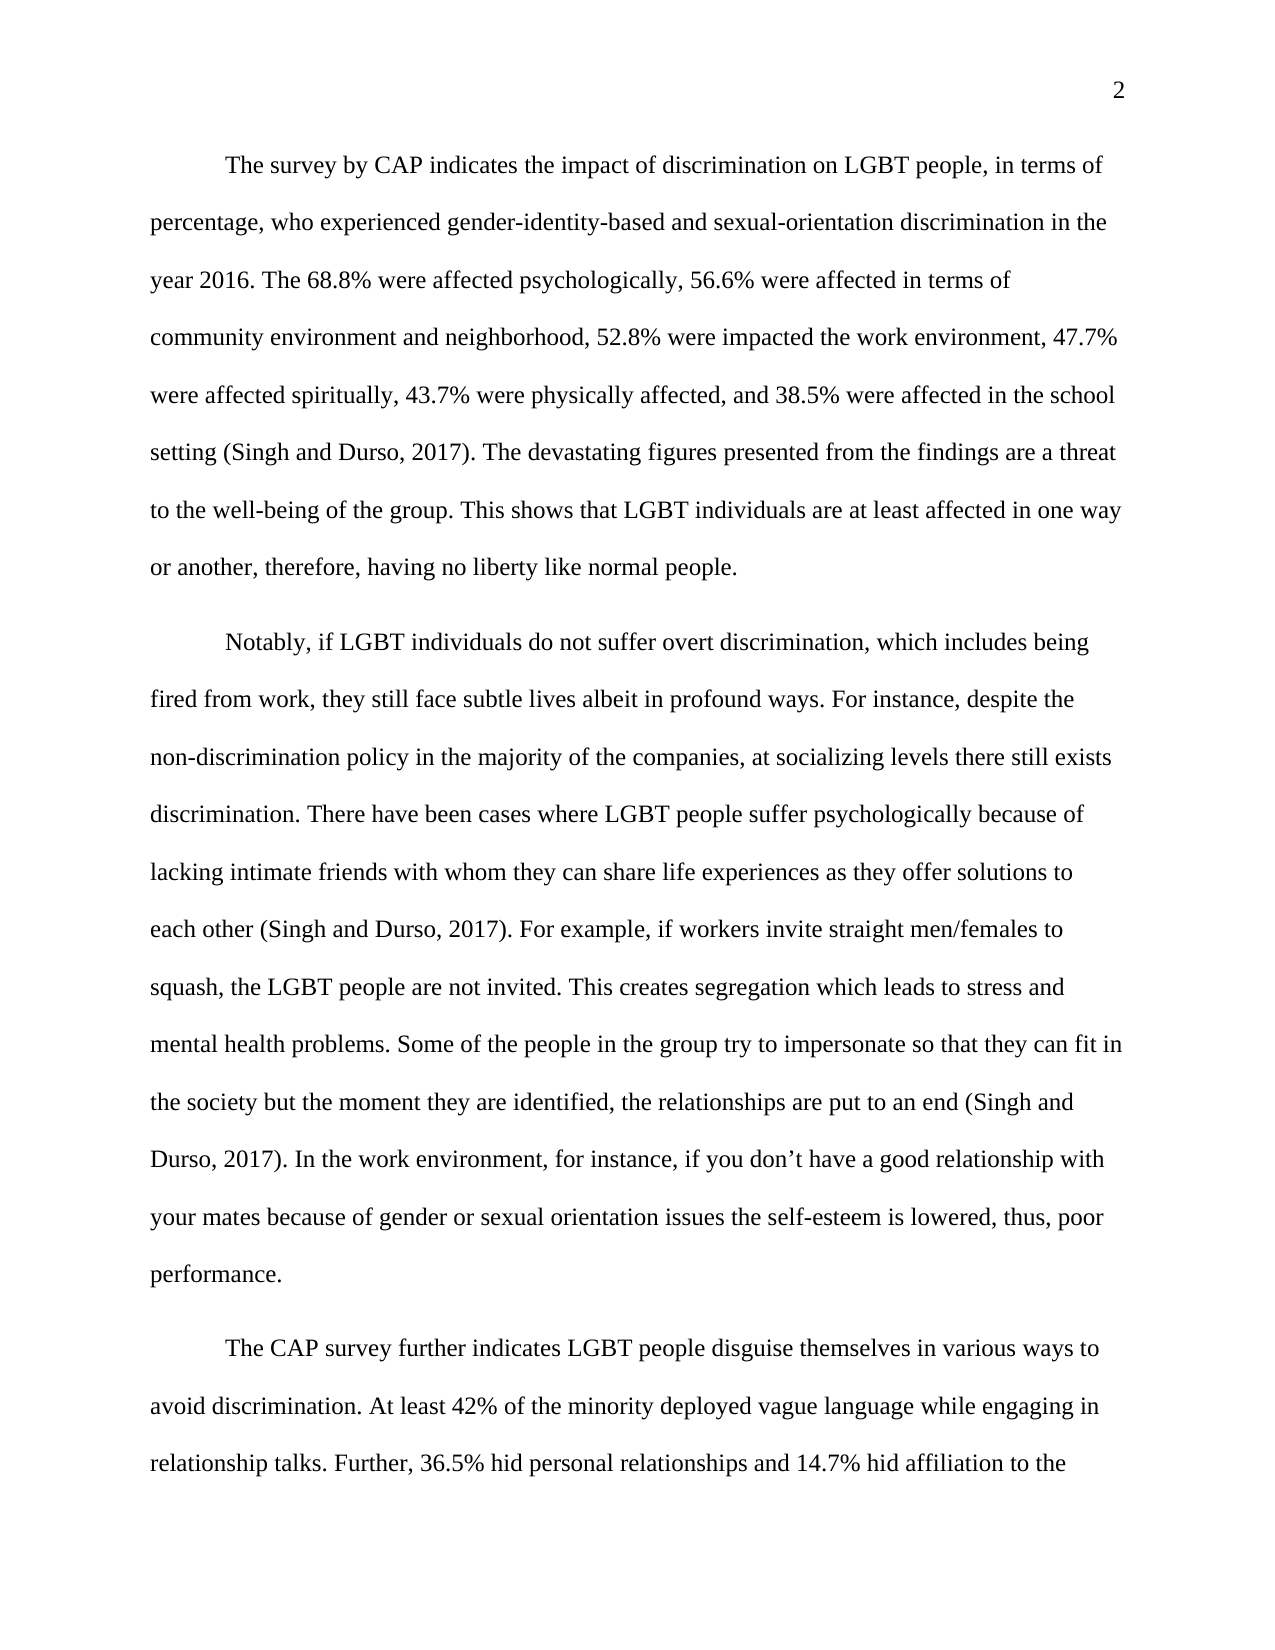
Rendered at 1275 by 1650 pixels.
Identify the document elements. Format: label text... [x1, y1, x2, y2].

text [150, 1333, 1125, 1477]
text Notably, if LGBT individuals do not suffer overt discrimination, which includes being fired from work, they still face subtle lives albeit in profound ways. For instance, despite the non-discrimination policy in the majority of the companies, at socializing levels there still exists discrimination. There have been cases where LGBT people suffer psychologically because of lacking intimate friends with whom they can share life experiences as they offer solutions to each other (Singh and Durso, 2017). For example, if workers invite straight men/females to squash, the LGBT people are not invited. This creates segregation which leads to stress and mental health problems. Some of the people in the group try to impersonate so that they can fit in the society but the moment they are identified, the relationships are put to an end (Singh and Durso, 2017). In the work environment, for instance, if you don’t have a good relationship with your mates because of gender or sexual orientation issues the self-esteem is lowered, thus, poor performance. [150, 627, 1125, 1288]
text The survey by CAP indicates the impact of discrimination on LGBT people, in terms of percentage, who experienced gender-identity-based and sexual-orientation discrimination in the year 2016. The 68.8% were affected psychologically, 56.6% were affected in terms of community environment and neighborhood, 52.8% were impacted the work environment, 47.7% were affected spiritually, 43.7% were physically affected, and 38.5% were affected in the school setting (Singh and Durso, 2017). The devastating figures presented from the findings are a threat to the well-being of the group. This shows that LGBT individuals are at least affected in one way or another, therefore, having no liberty like normal people. [150, 150, 1125, 581]
